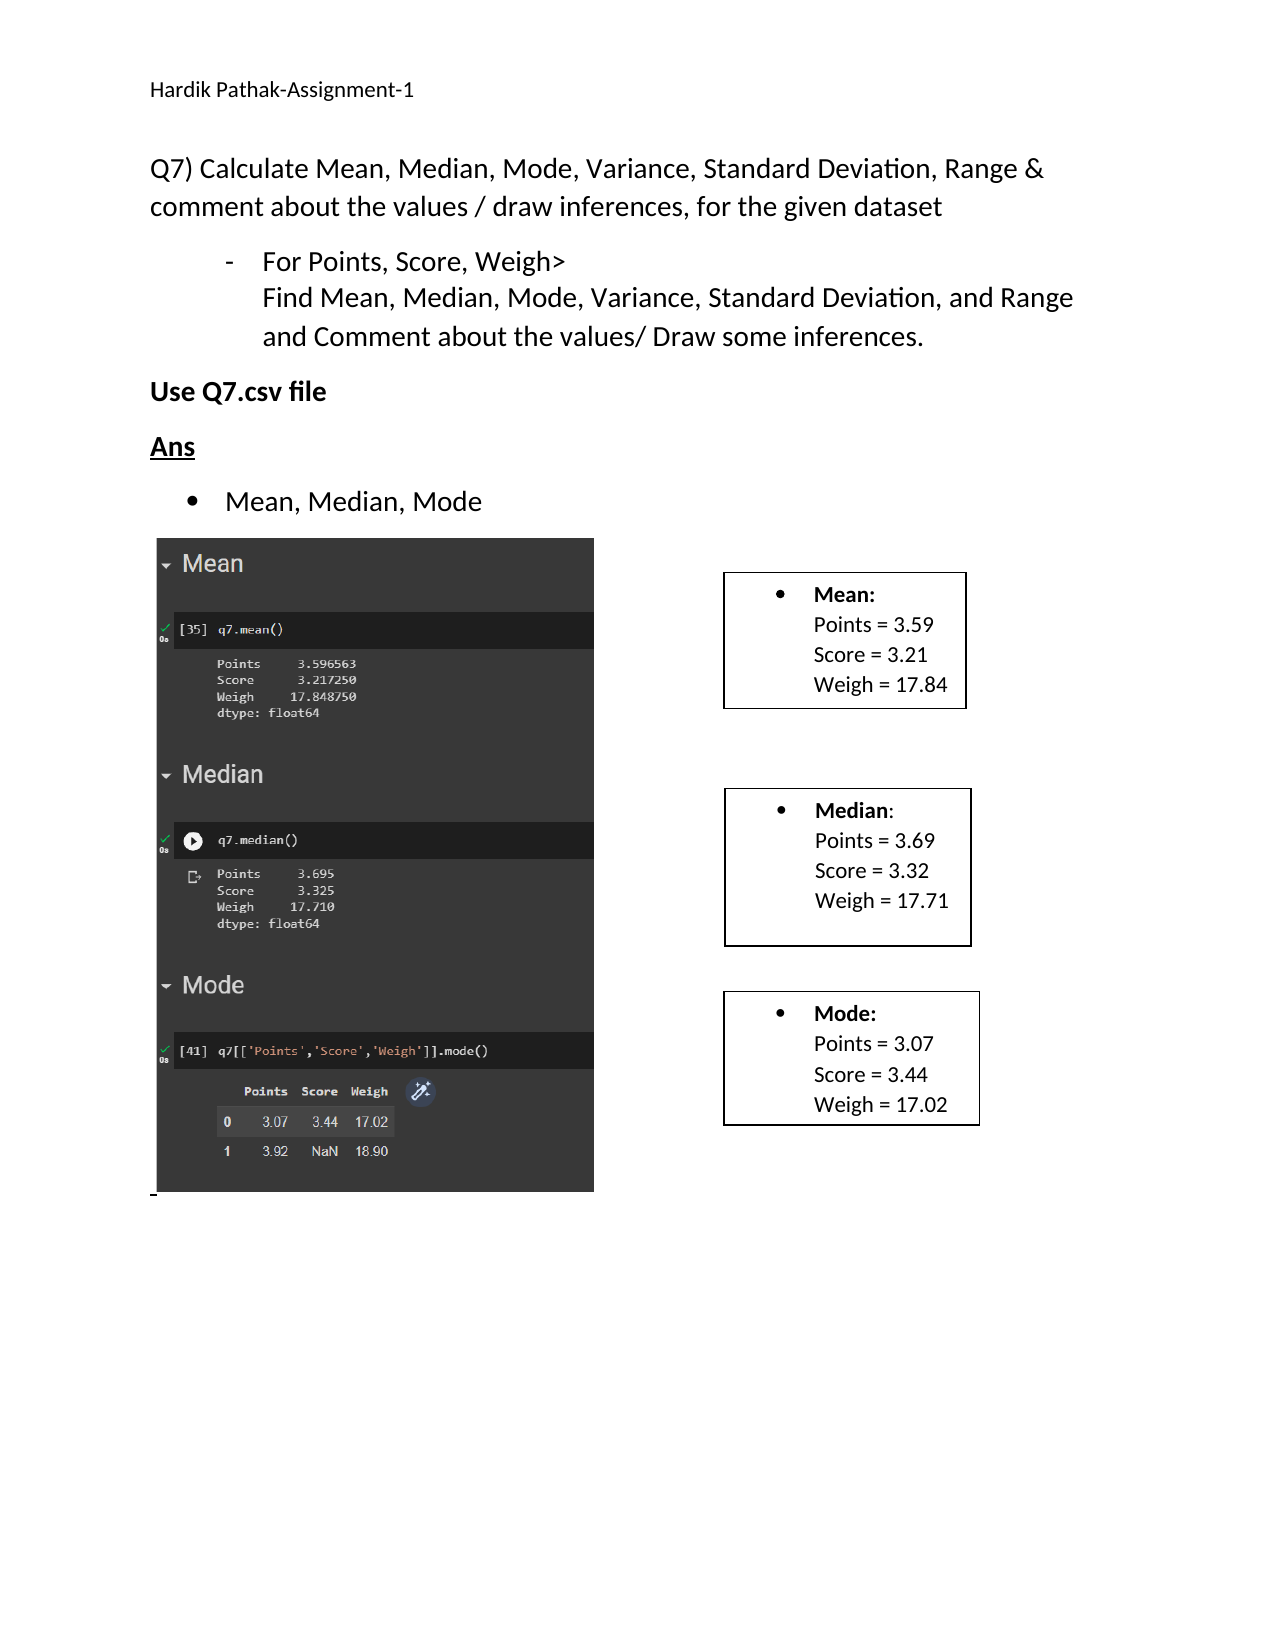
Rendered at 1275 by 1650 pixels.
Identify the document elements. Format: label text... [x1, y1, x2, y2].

picture [156, 538, 594, 1192]
list Mean, Median, Mode [187, 483, 1125, 518]
text Ans [150, 428, 1125, 463]
text Use Q7.csv file [150, 373, 1125, 408]
list Find Mean, Median, Mode, Variance, Standard Deviation, and Range and Comment about the values/ Draw some inferences. [262, 279, 1125, 353]
text Q7) Calculate Mean, Median, Mode, Variance, Standard Deviation, Range & comment about the values / draw inferences, for the given dataset [150, 150, 1125, 224]
list For Points, Score, Weigh> [225, 243, 1125, 279]
